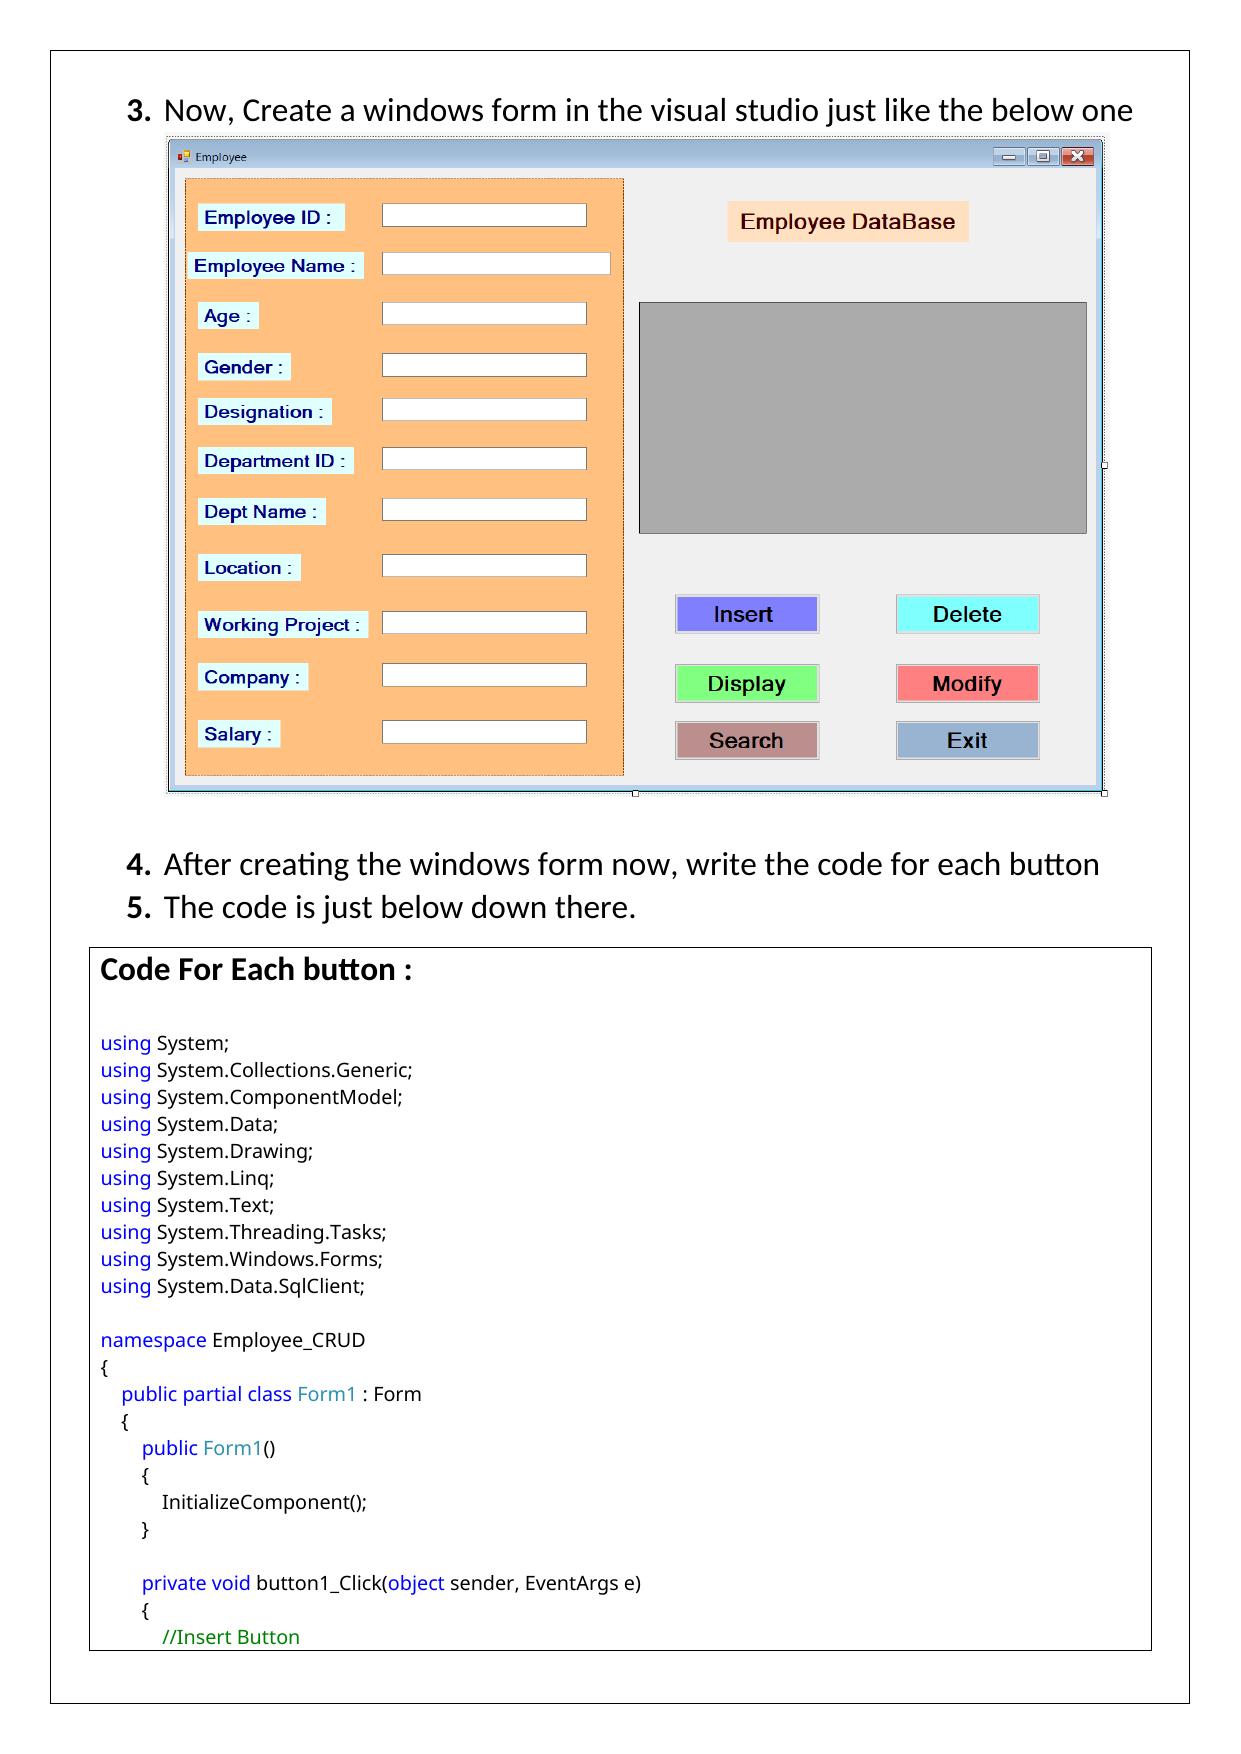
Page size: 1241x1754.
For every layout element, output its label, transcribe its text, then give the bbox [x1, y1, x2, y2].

list After creating the windows form now, write the code for each button [126, 842, 1152, 883]
list Now, Create a windows form in the visual studio just like the below one [126, 89, 1152, 129]
list The code is just below down there. [126, 886, 1152, 927]
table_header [90, 948, 1151, 1650]
picture [163, 132, 1111, 797]
